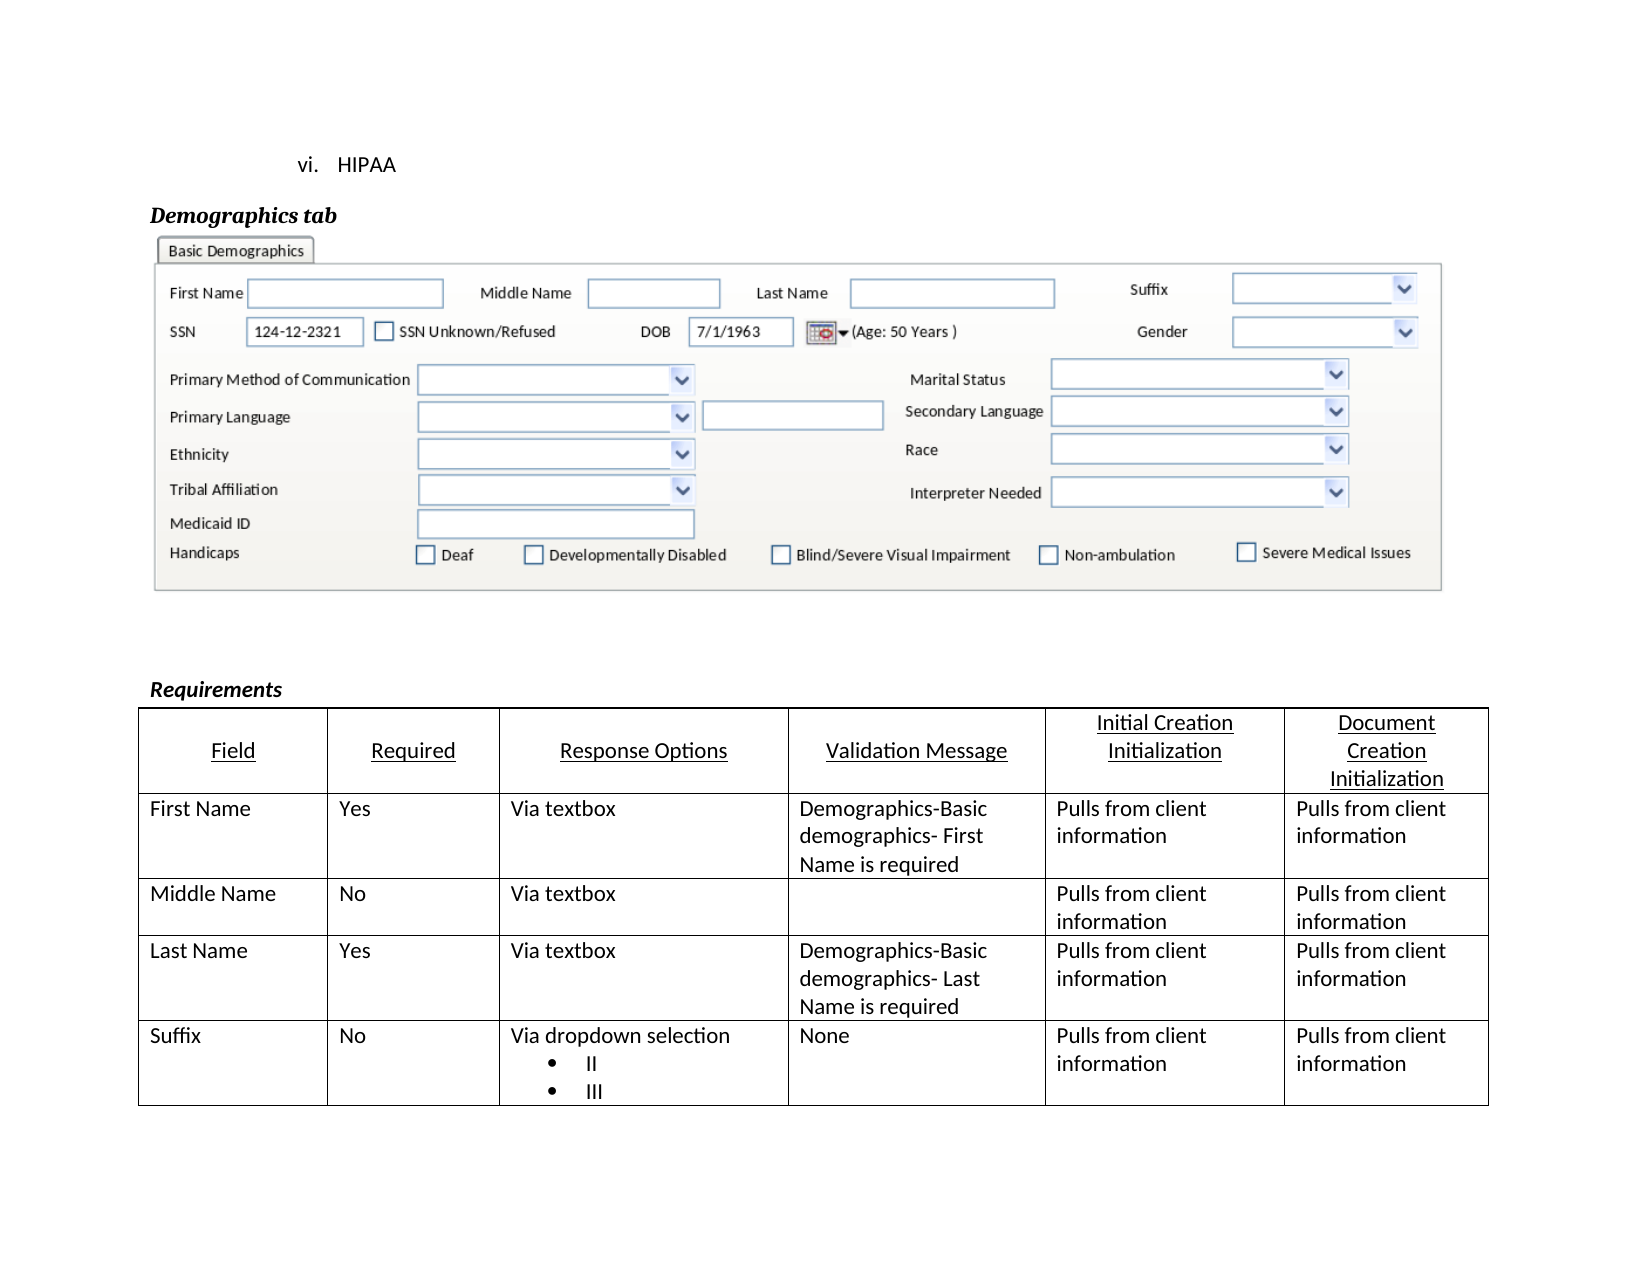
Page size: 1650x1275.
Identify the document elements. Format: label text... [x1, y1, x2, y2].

table_cell First Name [139, 794, 327, 878]
table_cell Pulls from client information [1285, 936, 1488, 1020]
table_cell Via textbox [500, 879, 788, 935]
table_cell None [789, 1021, 1045, 1105]
table_cell Yes [328, 936, 499, 1020]
subtitle Requirements [150, 675, 1500, 703]
table_cell Pulls from client information [1285, 879, 1488, 935]
table_cell No [328, 1021, 499, 1105]
table_cell Pulls from client information [1046, 794, 1284, 878]
table_header Initial Creation Initialization [1046, 709, 1284, 793]
table_cell [789, 879, 1045, 935]
table_header Required [328, 709, 499, 793]
table_cell Pulls from client information [1046, 879, 1284, 935]
table_cell Via textbox [500, 936, 788, 1020]
subtitle Demographics tab [150, 203, 1500, 229]
table_cell Middle Name [139, 879, 327, 935]
table_cell Pulls from client information [1285, 794, 1488, 878]
table_cell Last Name [139, 936, 327, 1020]
table_cell Demographics-Basic demographics- Last Name is required [789, 936, 1045, 1020]
list HIPAA [319, 150, 1500, 178]
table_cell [500, 1021, 788, 1105]
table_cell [1046, 1021, 1284, 1105]
table_cell Yes [328, 794, 499, 878]
table_header Response Options [500, 709, 788, 793]
table_cell Suffix [139, 1021, 327, 1105]
table_cell Via textbox [500, 794, 788, 878]
table_header Document Creation Initialization [1285, 709, 1488, 793]
table_cell Pulls from client information [1046, 936, 1284, 1020]
table_cell No [328, 879, 499, 935]
table_header Validation Message [789, 709, 1045, 793]
table_header Field [139, 709, 327, 793]
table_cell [1285, 1021, 1488, 1105]
table_cell Demographics-Basic demographics- First Name is required [789, 794, 1045, 878]
